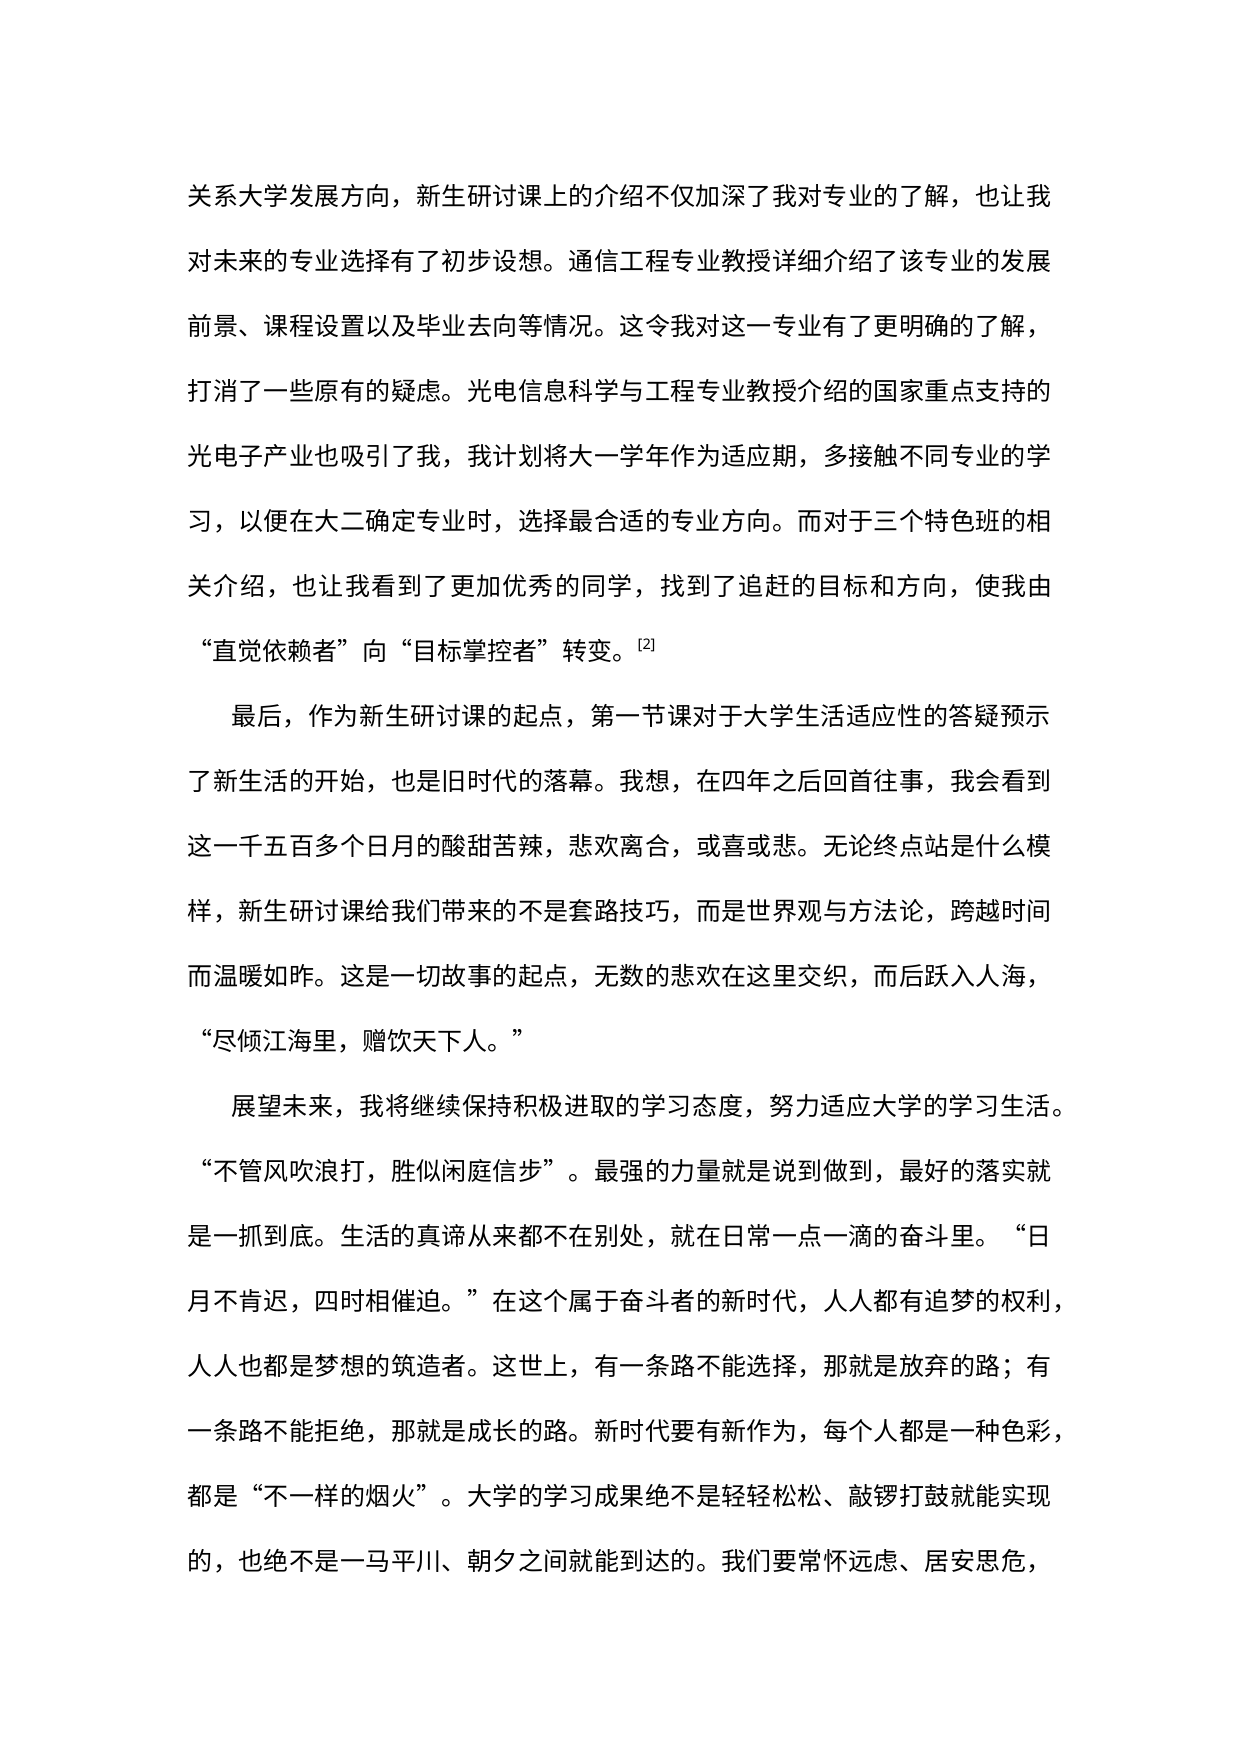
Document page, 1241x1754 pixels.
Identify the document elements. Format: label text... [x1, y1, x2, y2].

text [187, 162, 1053, 682]
text 最后，作为新生研讨课的起点，第一节课对于大学生活适应性的答疑预示了新生活的开始，也是旧时代的落幕。我想，在四年之后回首往事，我会看到这一千五百多个日月的酸甜苦辣，悲欢离合，或喜或悲。无论终点站是什么模样，新生研讨课给我们带来的不是套路技巧，而是世界观与方法论，跨越时间而温暖如昨。这是一切故事的起点，无数的悲欢在这里交织，而后跃入人海，“尽倾江海里，赠饮天下人。” [187, 682, 1053, 1072]
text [187, 1072, 1053, 1592]
